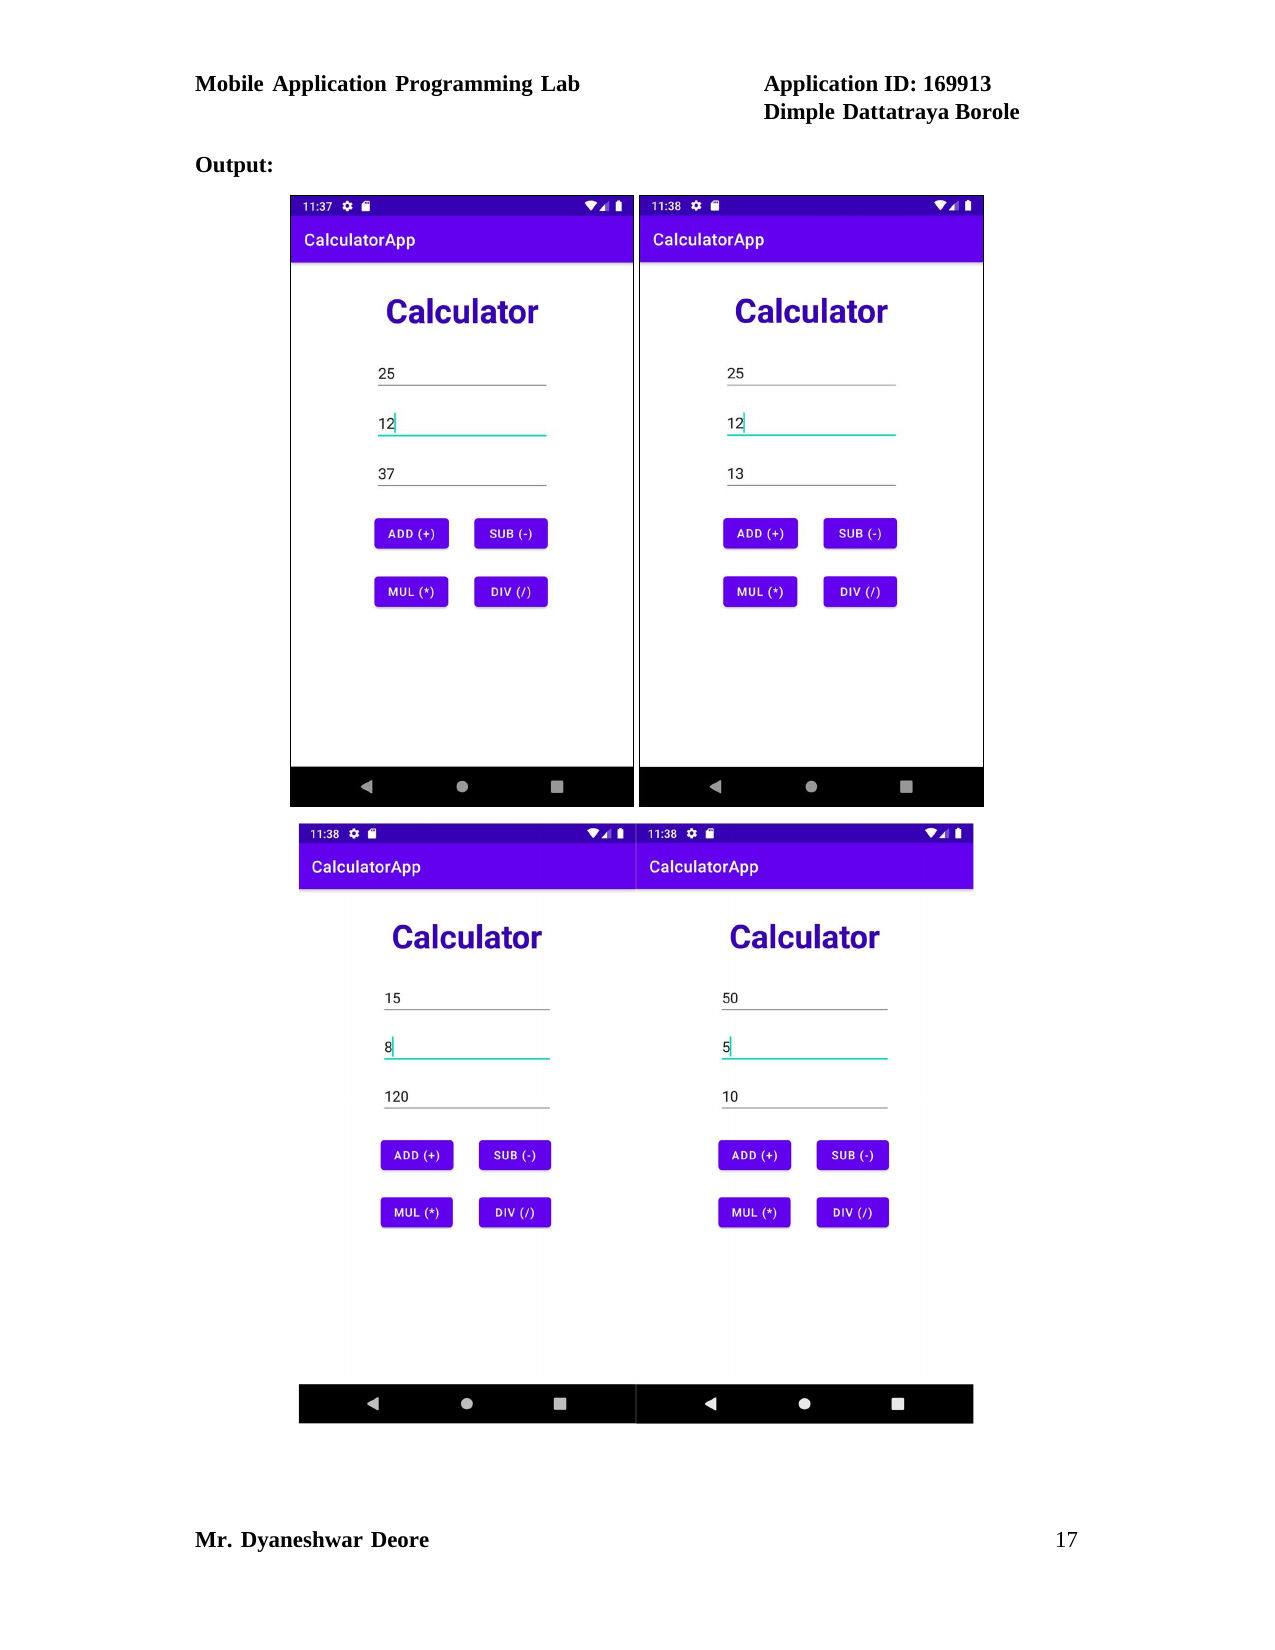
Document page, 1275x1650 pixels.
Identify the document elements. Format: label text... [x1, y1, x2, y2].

picture [291, 196, 633, 806]
picture [298, 823, 974, 1424]
subtitle Output: [195, 151, 1123, 177]
picture [640, 196, 983, 806]
